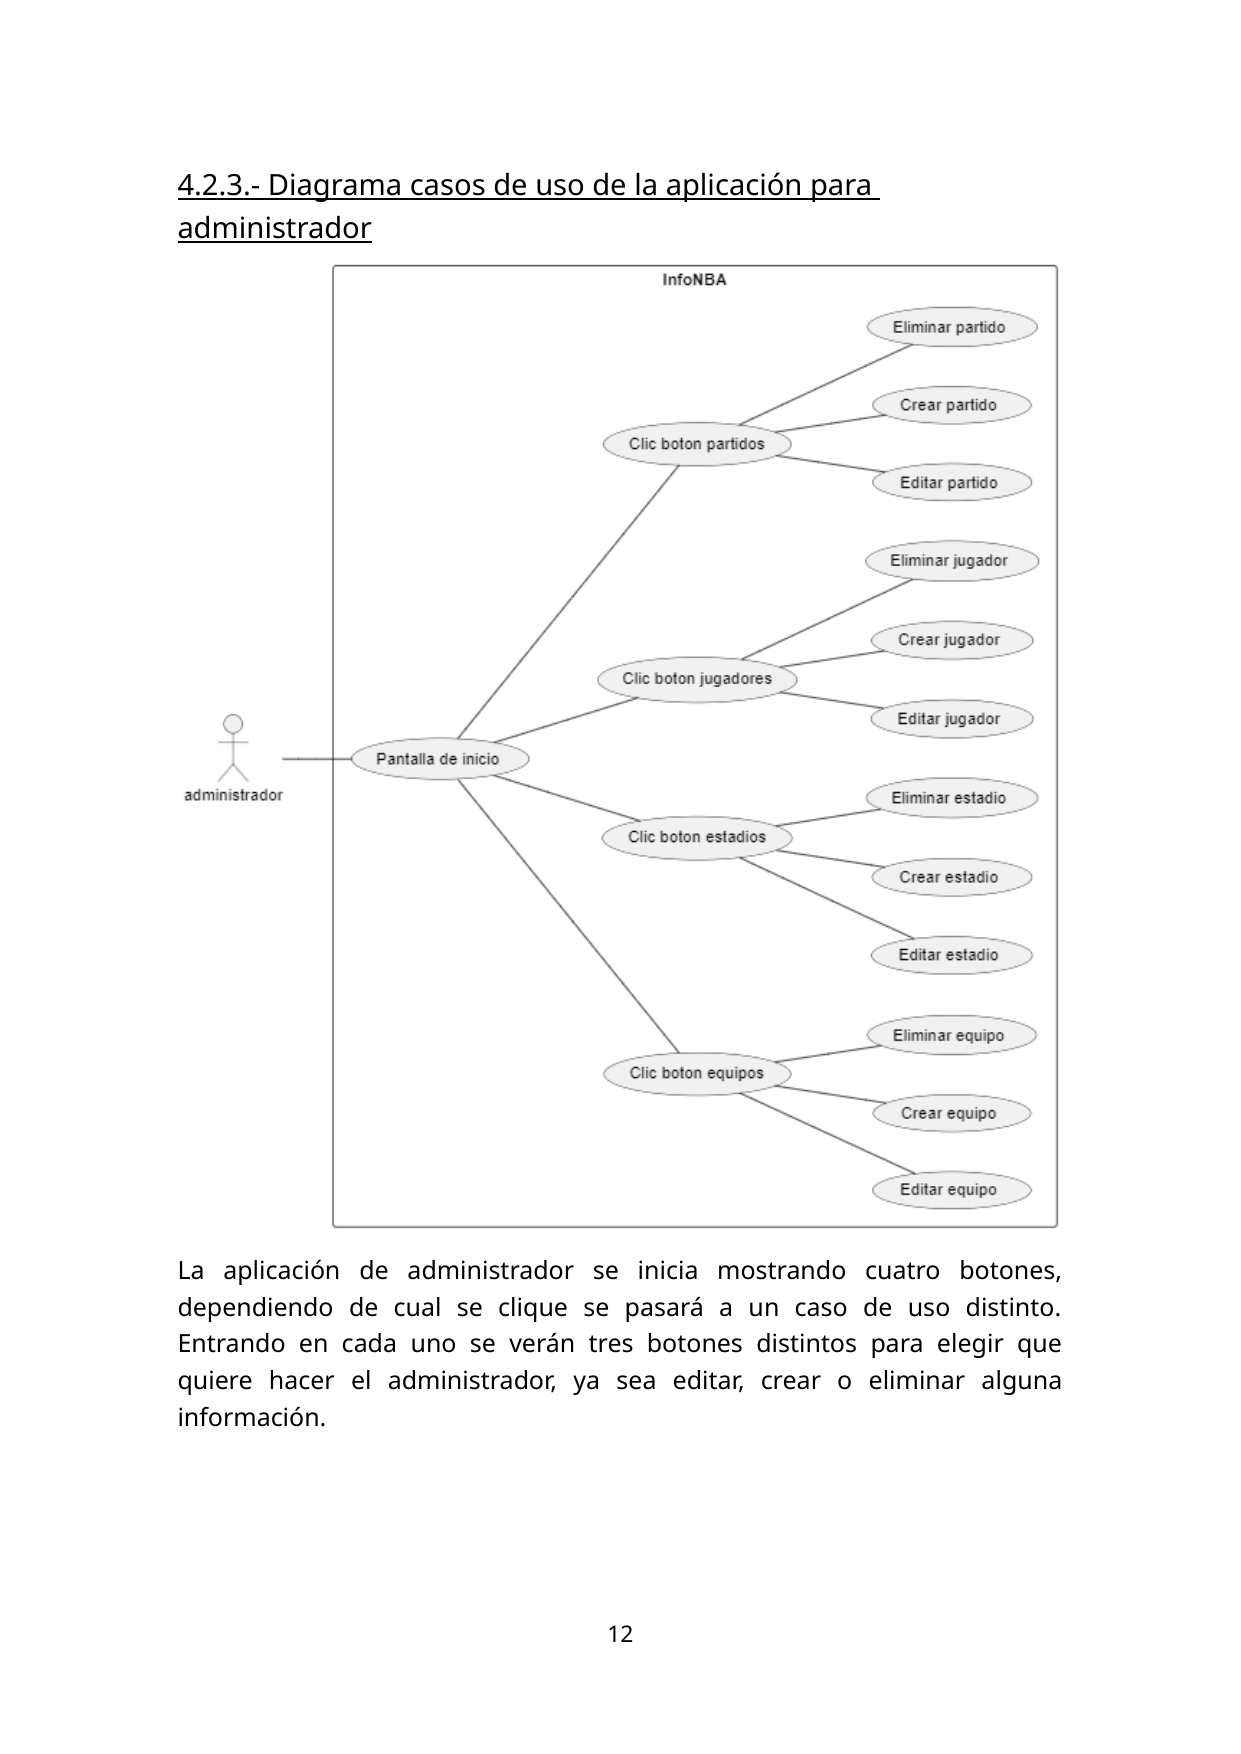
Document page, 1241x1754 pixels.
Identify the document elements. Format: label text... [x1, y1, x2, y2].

subtitle 4.2.3.- Diagrama casos de uso de la aplicación para administrador [177, 164, 1063, 247]
picture [177, 258, 1063, 1234]
text La aplicación de administrador se inicia mostrando cuatro botones, dependiendo de cual se clique se pasará a un caso de uso distinto. Entrando en cada uno se verán tres botones distintos para elegir que quiere hacer el administrador, ya sea editar, crear o eliminar alguna información. [177, 1252, 1063, 1433]
